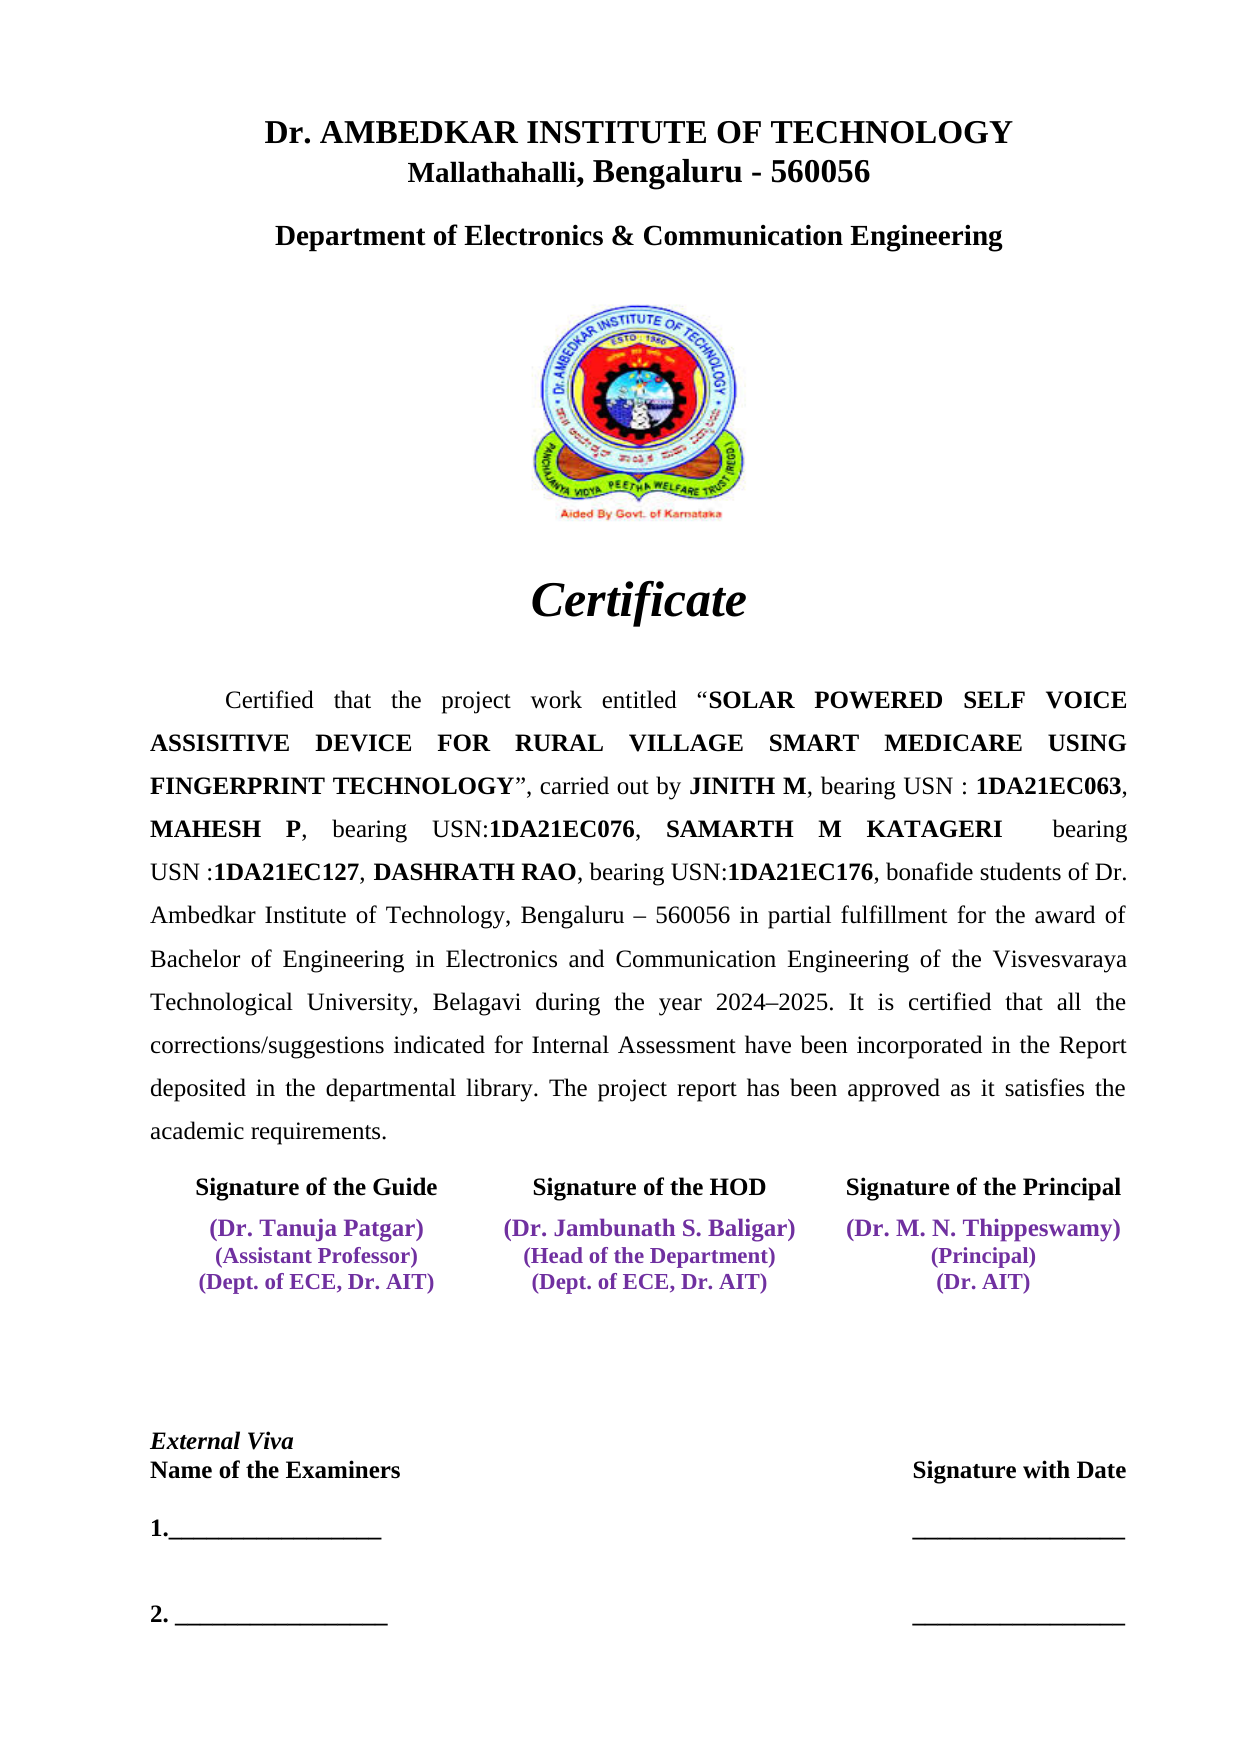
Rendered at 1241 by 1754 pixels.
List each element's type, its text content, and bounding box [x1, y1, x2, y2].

table_header Signature of the Guide [150, 1159, 483, 1201]
table_cell (Dr. M. N. Thippeswamy) [816, 1201, 1151, 1242]
text Certificate [150, 570, 1128, 627]
text Name of the Examiners Signature with Date [150, 1455, 1128, 1484]
table_header Signature of the HOD [483, 1159, 816, 1201]
text 2. _________________ _________________ [150, 1599, 1128, 1628]
text Dr. AMBEDKAR INSTITUTE OF TECHNOLOGY [150, 112, 1128, 151]
table_header Signature of the Principal [816, 1159, 1151, 1201]
text External Viva [150, 1426, 1128, 1455]
text Certified that the project work entitled “SOLAR POWERED SELF VOICE ASSISITIVE DEVICE FOR RURAL VILLAGE SMART MEDICARE USING FINGERPRINT TECHNOLOGY”, carried out by JINITH M, bearing USN : 1DA21EC063, MAHESH P, bearing USN:1DA21EC076, SAMARTH M KATAGERI bearing USN :1DA21EC127, DASHRATH RAO, bearing USN:1DA21EC176, bonafide students of Dr. Ambedkar Institute of Technology, Bengaluru – 560056 in partial fulfillment for the award of Bachelor of Engineering in Electronics and Communication Engineering of the Visvesvaraya Technological University, Belagavi during the year 2024–2025. It is certified that all the corrections/suggestions indicated for Internal Assessment have been incorporated in the Report deposited in the departmental library. The project report has been approved as it satisfies the academic requirements. [150, 685, 1128, 1145]
picture [520, 285, 758, 542]
text Mallathahalli, Bengaluru - 560056 [150, 151, 1128, 189]
text Department of Electronics & Communication Engineering [150, 218, 1128, 251]
table_cell (Assistant Professor) (Dept. of ECE, Dr. AIT) [150, 1242, 483, 1307]
table_cell (Dr. Jambunath S. Baligar) [483, 1201, 816, 1242]
table_cell (Head of the Department) (Dept. of ECE, Dr. AIT) [483, 1242, 816, 1307]
table_cell (Principal) (Dr. AIT) [816, 1242, 1151, 1307]
text 1._________________ _________________ [150, 1513, 1128, 1541]
table_cell (Dr. Tanuja Patgar) [150, 1201, 483, 1242]
